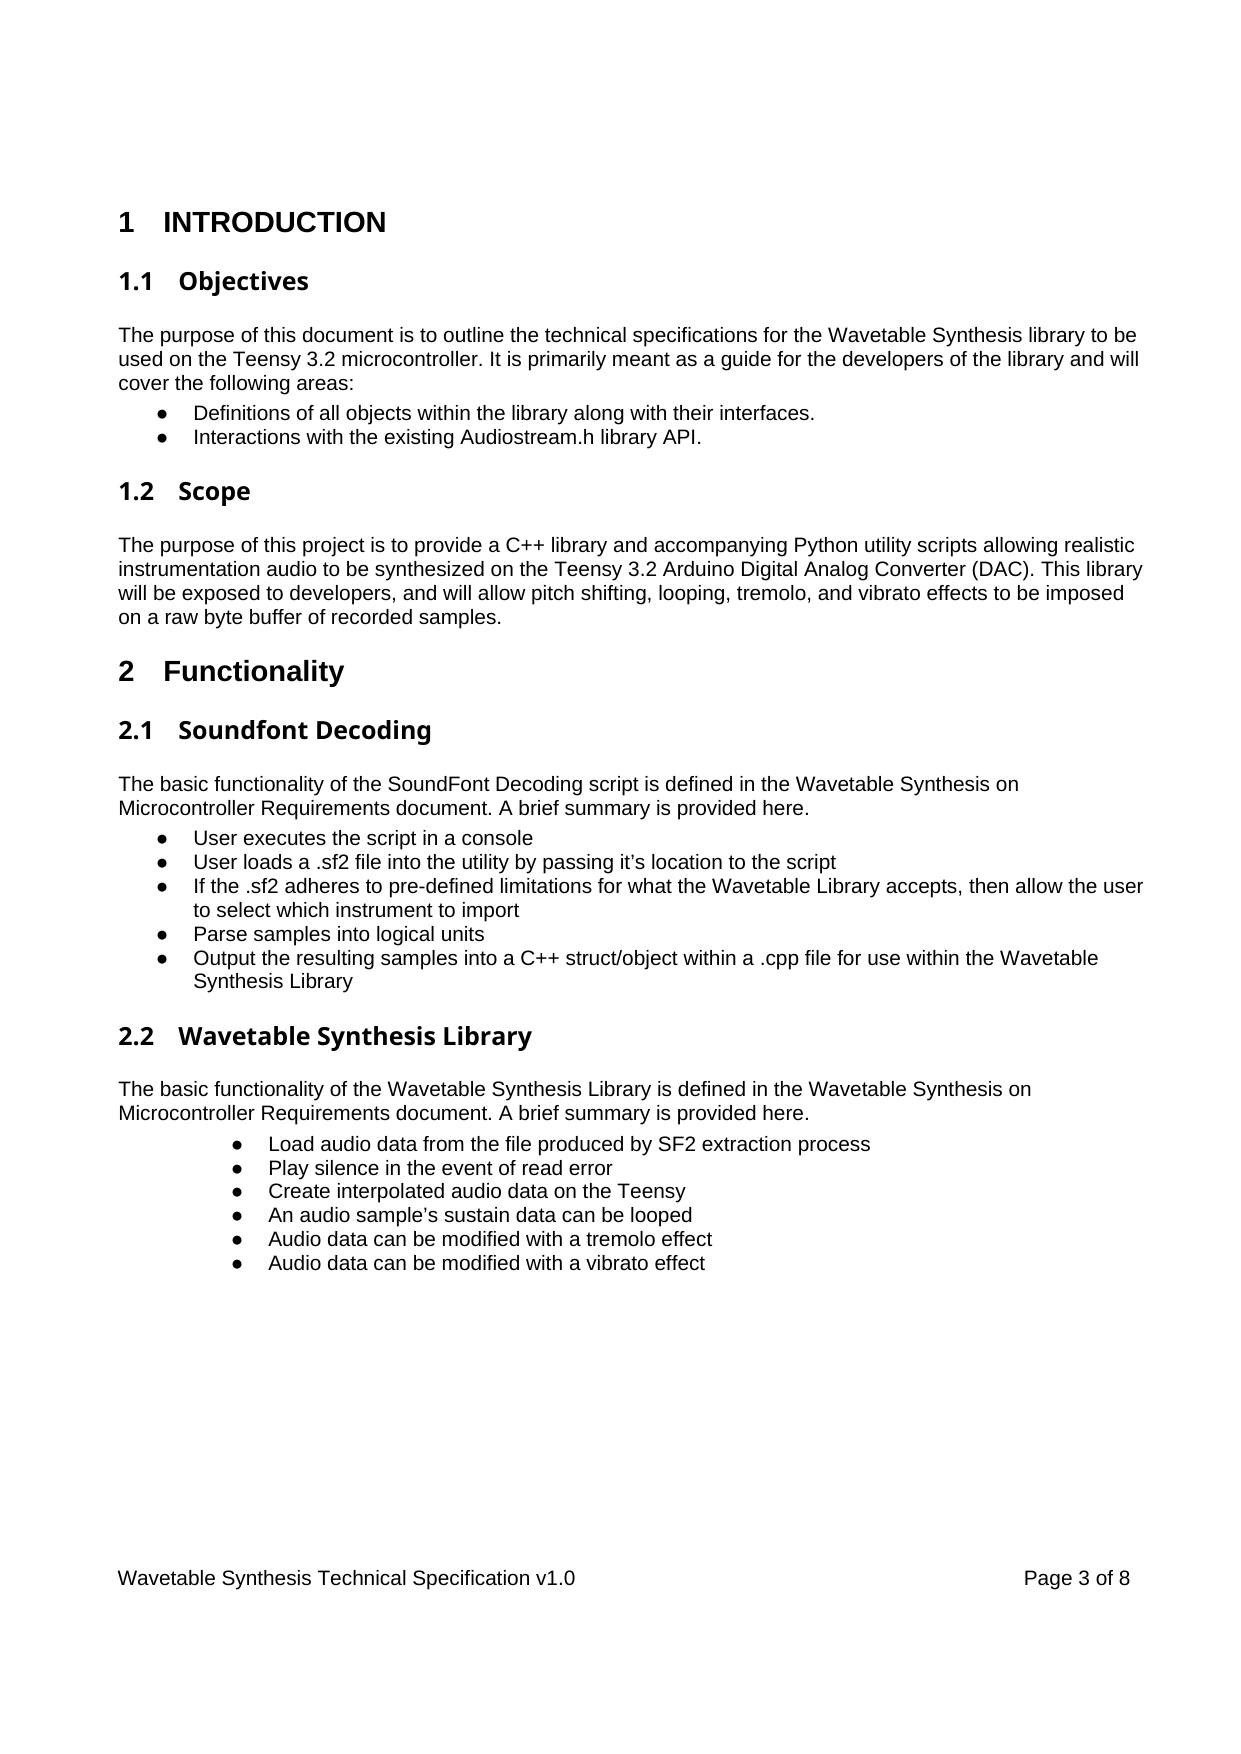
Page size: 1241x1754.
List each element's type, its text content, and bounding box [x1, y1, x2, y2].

list User loads a .sf2 file into the utility by passing it’s location to the script [156, 849, 1152, 873]
list If the .sf2 adheres to pre-defined limitations for what the Wavetable Library accepts, then allow the user to select which instrument to import [156, 873, 1152, 921]
list Definitions of all objects within the library along with their interfaces. [156, 401, 1152, 425]
list Play silence in the event of read error [193, 1155, 1152, 1179]
subtitle Wavetable Synthesis Library [118, 1018, 1152, 1052]
list Output the resulting samples into a C++ struct/object within a .cpp file for use within the Wavetable Synthesis Library [156, 945, 1152, 993]
subtitle Objectives [118, 264, 1152, 298]
subtitle Soundfont Decoding [118, 712, 1152, 746]
list Create interpolated audio data on the Teensy [193, 1179, 1152, 1203]
list Audio data can be modified with a tremolo effect [193, 1227, 1152, 1251]
text The basic functionality of the SoundFont Decoding script is defined in the Wavetable Synthesis on Microcontroller Requirements document. A brief summary is provided here. [118, 771, 1152, 819]
text The basic functionality of the Wavetable Synthesis Library is defined in the Wavetable Synthesis on Microcontroller Requirements document. A brief summary is provided here. [118, 1077, 1152, 1125]
subtitle INTRODUCTION [118, 205, 1152, 239]
list Load audio data from the file produced by SF2 extraction process [193, 1131, 1152, 1155]
list Interactions with the existing Audiostream.h library API. [156, 425, 1152, 449]
list Parse samples into logical units [156, 921, 1152, 945]
list Audio data can be modified with a vibrato effect [193, 1251, 1152, 1275]
list User executes the script in a console [156, 826, 1152, 849]
text The purpose of this project is to provide a C++ library and accompanying Python utility scripts allowing realistic instrumentation audio to be synthesized on the Teensy 3.2 Arduino Digital Analog Converter (DAC). This library will be exposed to developers, and will allow pitch shifting, looping, tremolo, and vibrato effects to be imposed on a raw byte buffer of recorded samples. [118, 533, 1152, 629]
text The purpose of this document is to outline the technical specifications for the Wavetable Synthesis library to be used on the Teensy 3.2 microcontroller. It is primarily meant as a guide for the developers of the library and will cover the following areas: [118, 323, 1152, 395]
subtitle Scope [118, 474, 1152, 508]
list An audio sample’s sustain data can be looped [193, 1203, 1152, 1227]
subtitle Functionality [118, 654, 1152, 687]
